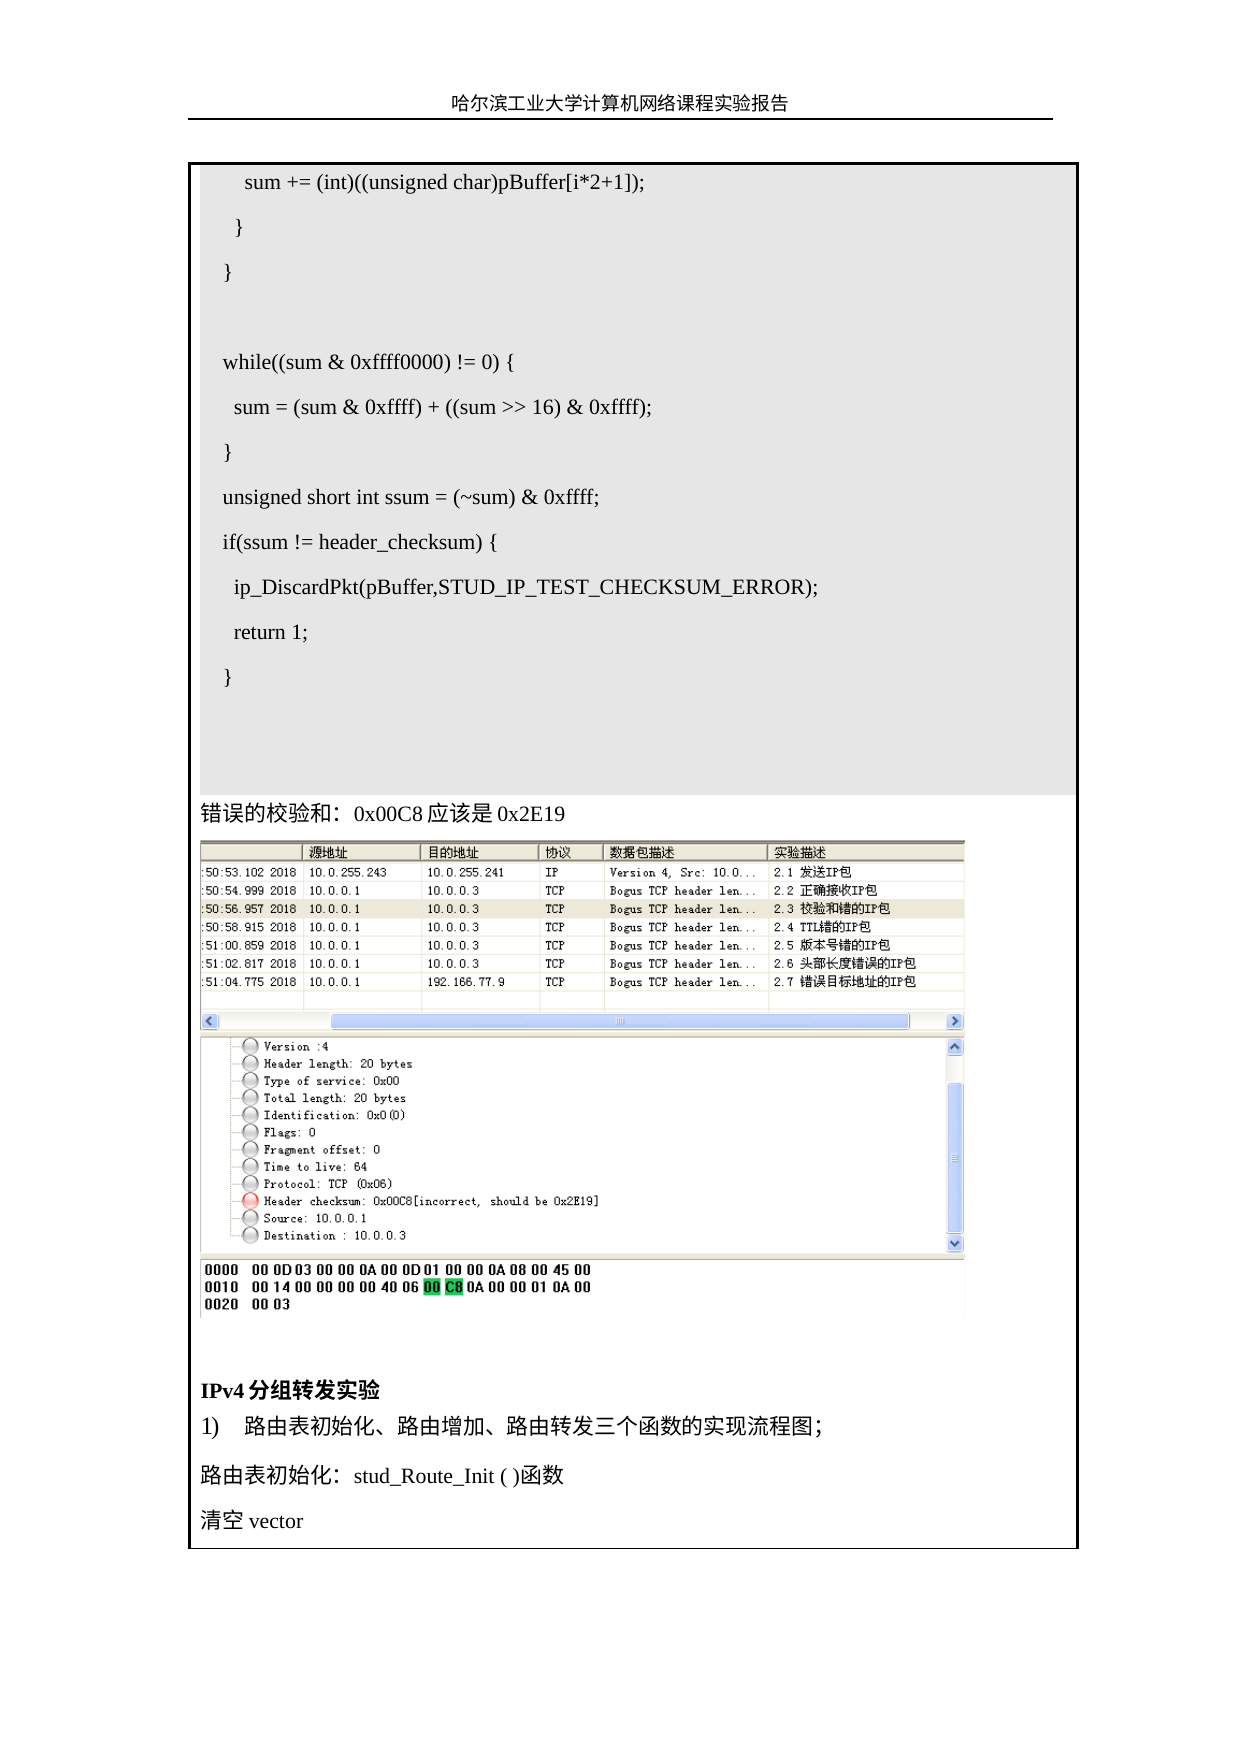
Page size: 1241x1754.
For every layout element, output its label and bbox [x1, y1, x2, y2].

table_cell [191, 165, 1076, 1548]
picture [200, 840, 966, 1318]
